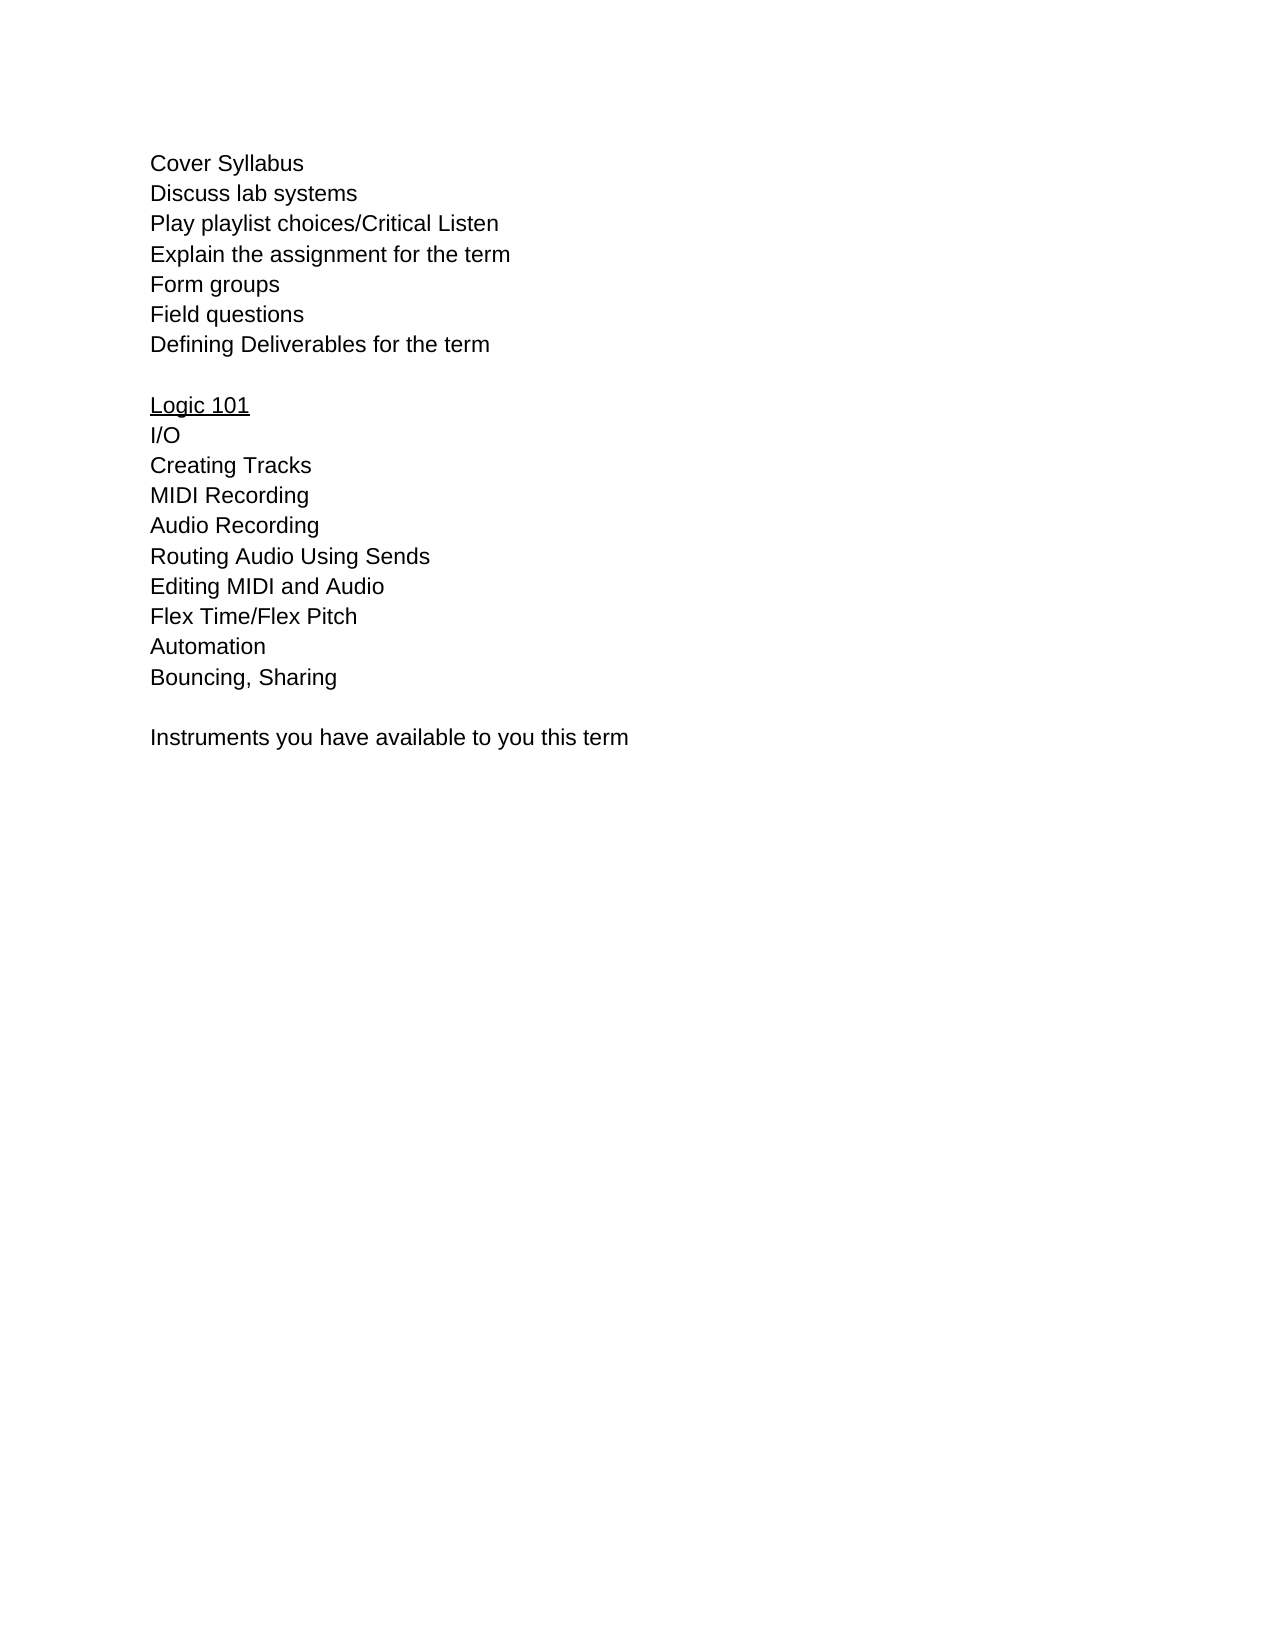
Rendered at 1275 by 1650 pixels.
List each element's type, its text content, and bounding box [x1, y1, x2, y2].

text Cover Syllabus [150, 150, 1125, 176]
text MIDI Recording [150, 482, 1125, 509]
text Logic 101 [150, 392, 1125, 418]
text Creating Tracks [150, 452, 1125, 478]
text Editing MIDI and Audio [150, 573, 1125, 599]
text Automation [150, 633, 1125, 660]
text I/O [150, 422, 1125, 448]
text Discuss lab systems [150, 180, 1125, 207]
text Routing Audio Using Sends [150, 543, 1125, 569]
text Flex Time/Flex Pitch [150, 603, 1125, 629]
text Play playlist choices/Critical Listen [150, 210, 1125, 237]
text Bouncing, Sharing [150, 663, 1125, 690]
text Field questions [150, 301, 1125, 327]
text Explain the assignment for the term [150, 241, 1125, 267]
text Audio Recording [150, 512, 1125, 539]
text Defining Deliverables for the term [150, 331, 1125, 358]
text Instruments you have available to you this term [150, 724, 1125, 750]
text Form groups [150, 271, 1125, 297]
